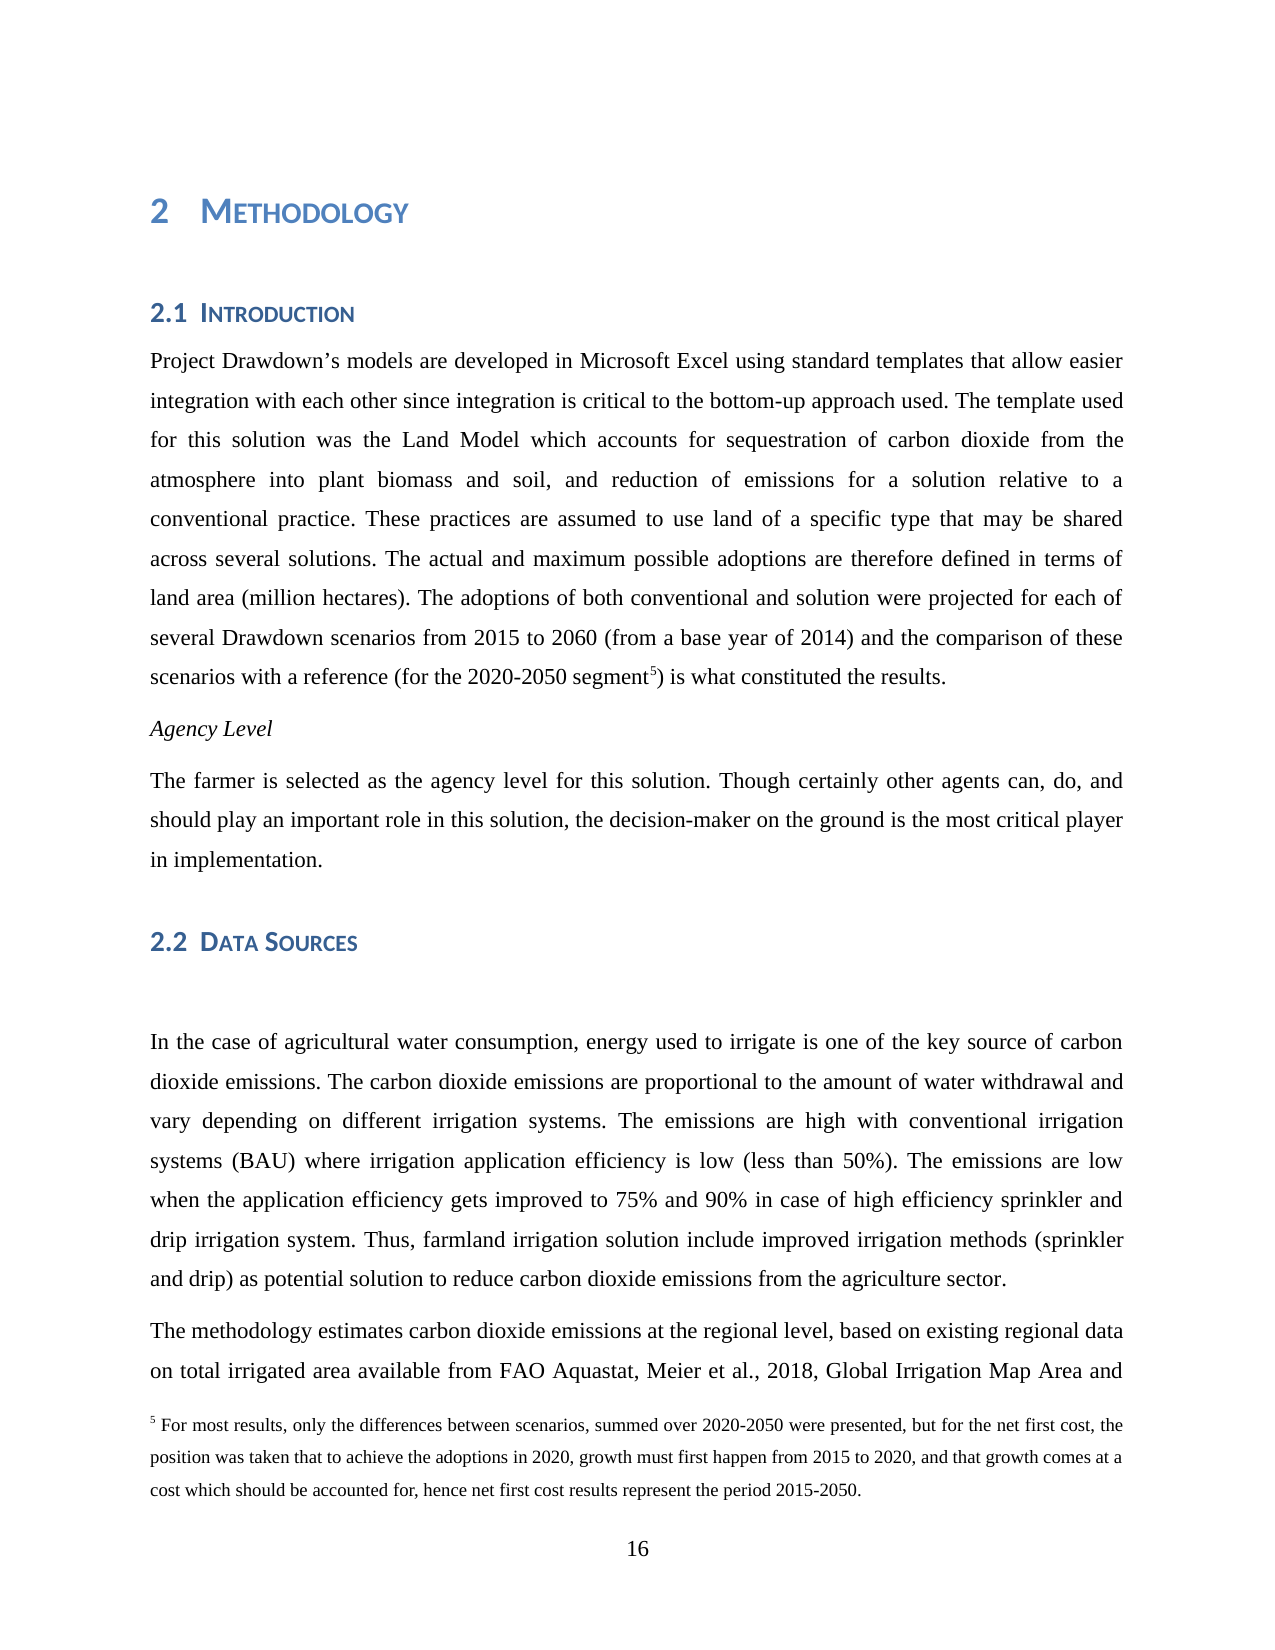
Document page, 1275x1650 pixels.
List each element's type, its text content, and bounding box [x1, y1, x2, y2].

subtitle Data Sources [150, 923, 1125, 958]
text In the case of agricultural water consumption, energy used to irrigate is one of the key source of carbon dioxide emissions. The carbon dioxide emissions are proportional to the amount of water withdrawal and vary depending on different irrigation systems. The emissions are high with conventional irrigation systems (BAU) where irrigation application efficiency is low (less than 50%). The emissions are low when the application efficiency gets improved to 75% and 90% in case of high efficiency sprinkler and drip irrigation system. Thus, farmland irrigation solution include improved irrigation methods (sprinkler and drip) as potential solution to reduce carbon dioxide emissions from the agriculture sector. [150, 1028, 1125, 1292]
text The farmer is selected as the agency level for this solution. Though certainly other agents can, do, and should play an important role in this solution, the decision-maker on the ground is the most critical player in implementation. [150, 767, 1125, 872]
text Project Drawdown’s models are developed in Microsoft Excel using standard templates that allow easier integration with each other since integration is critical to the bottom-up approach used. The template used for this solution was the Land Model which accounts for sequestration of carbon dioxide from the atmosphere into plant biomass and soil, and reduction of emissions for a solution relative to a conventional practice. These practices are assumed to use land of a specific type that may be shared across several solutions. The actual and maximum possible adoptions are therefore defined in terms of land area (million hectares). The adoptions of both conventional and solution were projected for each of several Drawdown scenarios from 2015 to 2060 (from a base year of 2014) and the comparison of these scenarios with a reference (for the 2020-2050 segment) is what constituted the results. [150, 347, 1125, 689]
subtitle Introduction [150, 294, 1125, 329]
subtitle Methodology [150, 187, 1125, 233]
text Agency Level [150, 715, 1125, 741]
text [150, 1317, 1125, 1383]
